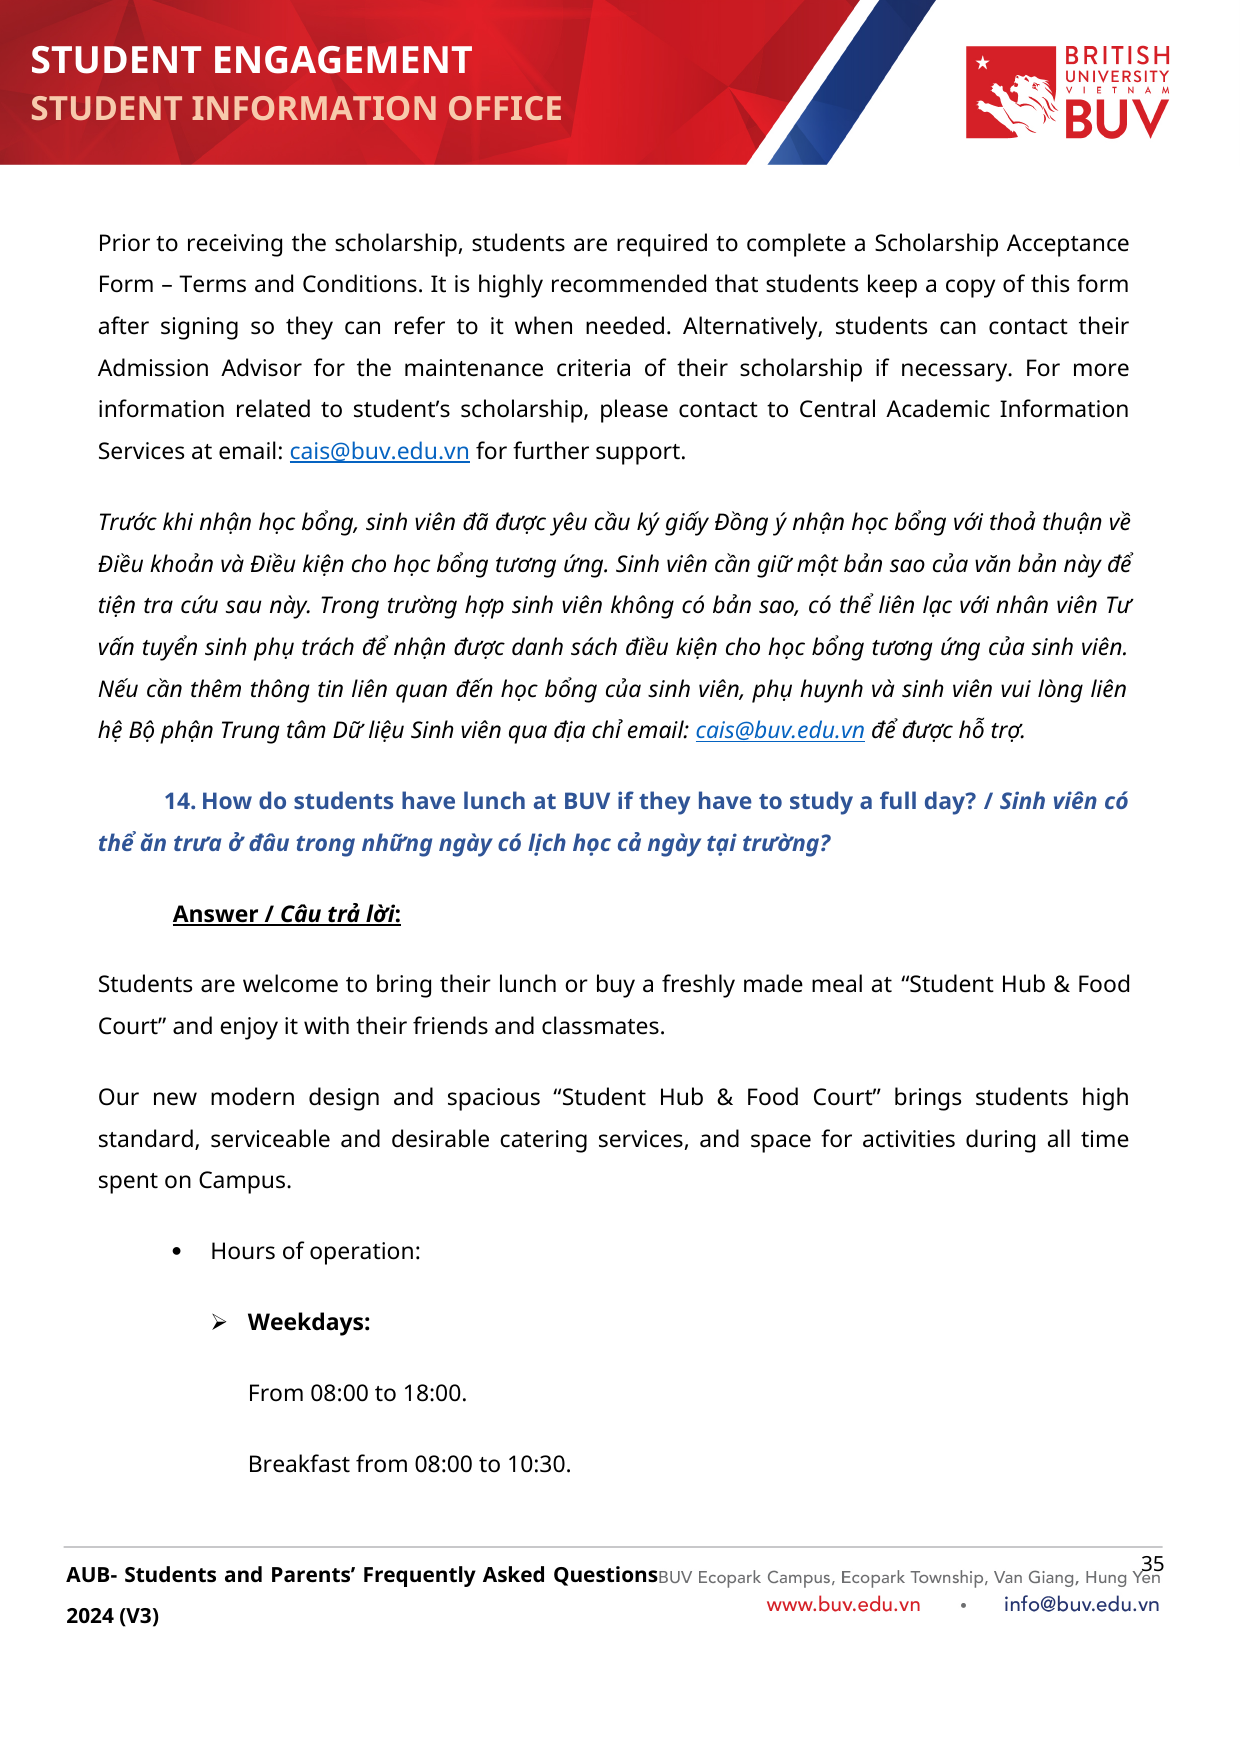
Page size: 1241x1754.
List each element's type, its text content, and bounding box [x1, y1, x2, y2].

list How do students have lunch at BUV if they have to study a full day? / Sinh viên có thể ăn trưa ở đâu trong những ngày có lịch học cả ngày tại trường? [98, 776, 1131, 859]
list Breakfast from 08:00 to 10:30. [173, 1439, 1131, 1480]
list Answer / Câu trả lời: [98, 889, 1131, 930]
text Trước khi nhận học bổng, sinh viên đã được yêu cầu ký giấy Đồng ý nhận học bổng với thoả thuận về Điều khoản và Điều kiện cho học bổng tương ứng. Sinh viên cần giữ một bản sao của văn bản này để tiện tra cứu sau này. Trong trường hợp sinh viên không có bản sao, có thể liên lạc với nhân viên Tư vấn tuyển sinh phụ trách để nhận được danh sách điều kiện cho học bổng tương ứng của sinh viên. Nếu cần thêm thông tin liên quan đến học bổng của sinh viên, phụ huynh và sinh viên vui lòng liên hệ Bộ phận Trung tâm Dữ liệu Sinh viên qua địa chỉ email: cais@buv.edu.vn để được hỗ trợ. [98, 497, 1131, 747]
picture [0, 1544, 1234, 1679]
list From 08:00 to 18:00. [248, 1368, 1131, 1409]
list Weekdays: [210, 1297, 1131, 1339]
picture [0, 0, 1240, 166]
text Our new modern design and spacious “Student Hub & Food Court” brings students high standard, serviceable and desirable catering services, and space for activities during all time spent on Campus. [98, 1072, 1131, 1197]
list Hours of operation: [135, 1226, 1131, 1268]
text Prior to receiving the scholarship, students are required to complete a Scholarship Acceptance Form – Terms and Conditions. It is highly recommended that students keep a copy of this form after signing so they can refer to it when needed. Alternatively, students can contact their Admission Advisor for the maintenance criteria of their scholarship if necessary. For more information related to student’s scholarship, please contact to Central Academic Information Services at email: cais@buv.edu.vn for further support. [98, 218, 1131, 468]
list Students are welcome to bring their lunch or buy a freshly made meal at “Student Hub & Food Court” and enjoy it with their friends and classmates. [98, 959, 1131, 1043]
